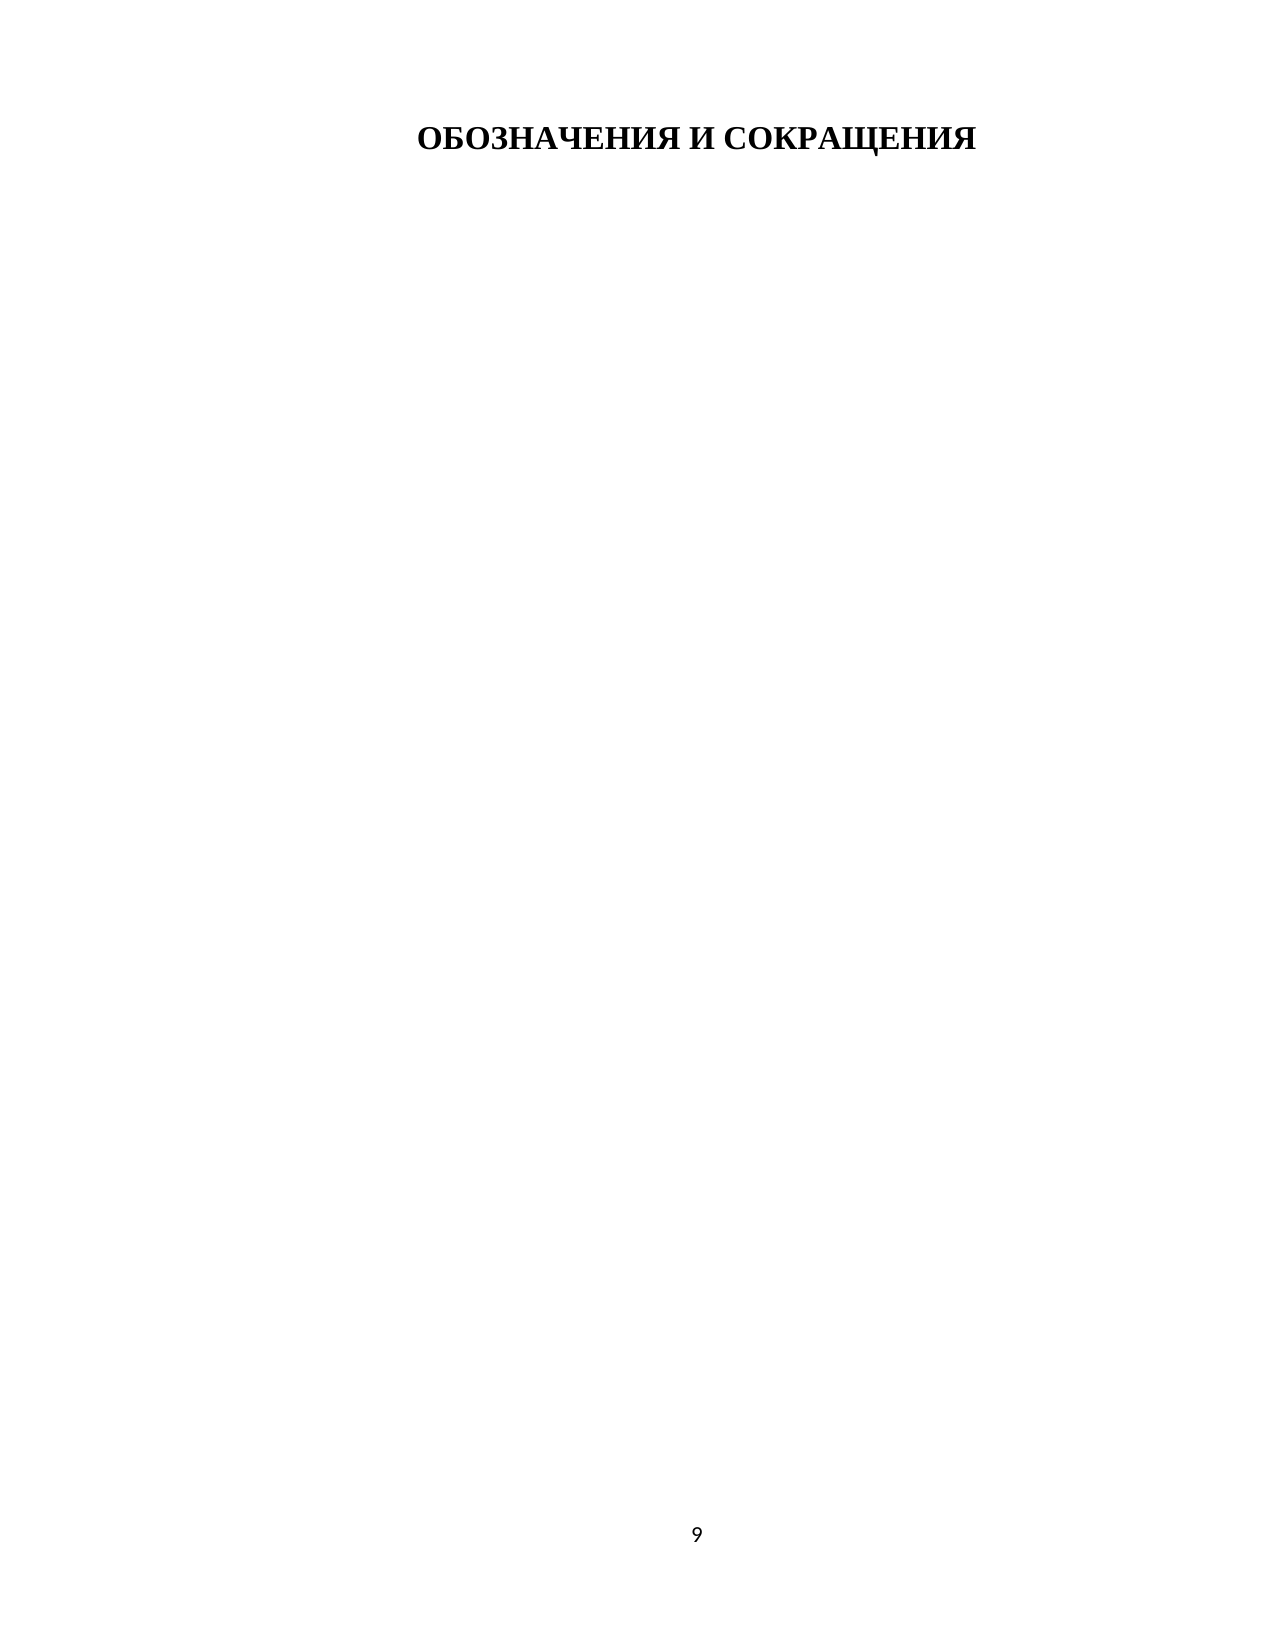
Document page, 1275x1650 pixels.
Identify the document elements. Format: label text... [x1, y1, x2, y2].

text ОБОЗНАЧЕНИЯ И СОКРАЩЕНИЯ [177, 118, 1216, 156]
